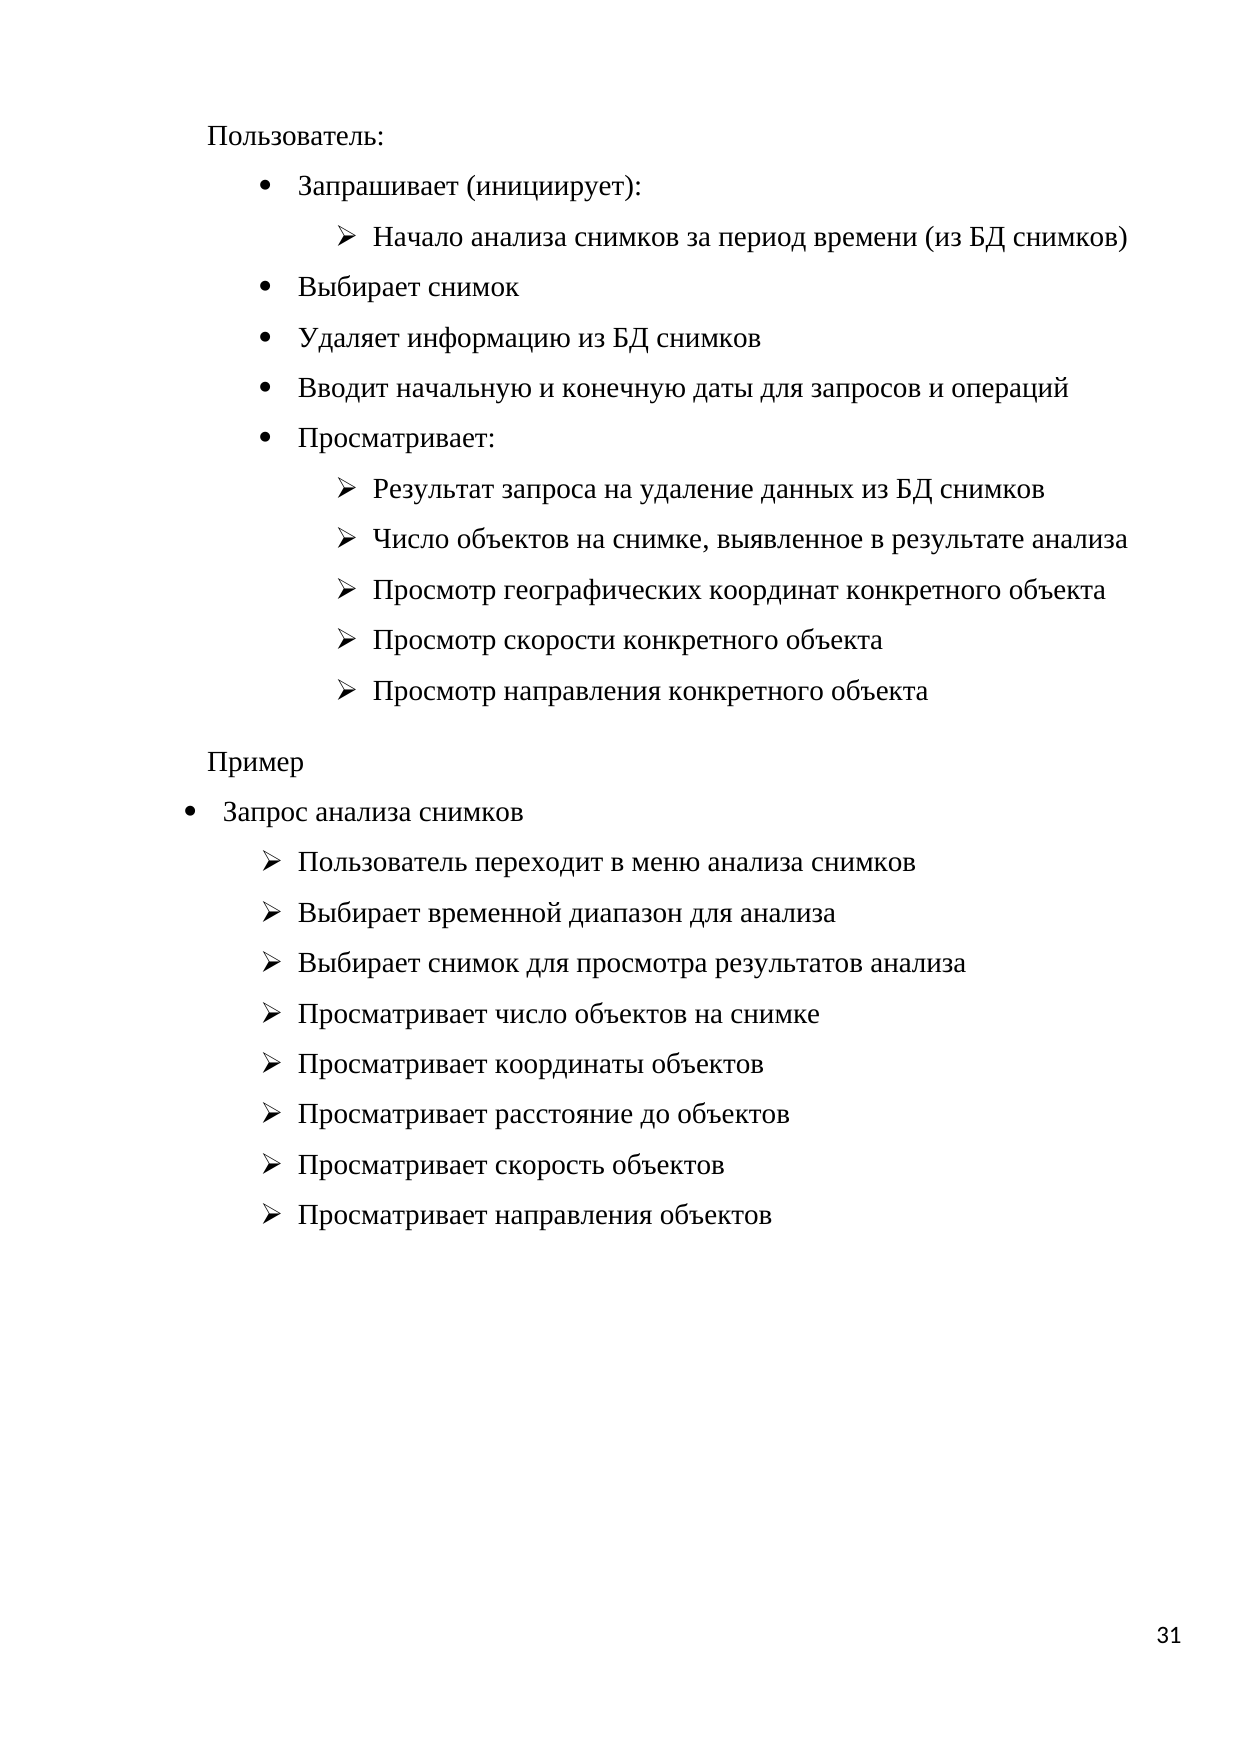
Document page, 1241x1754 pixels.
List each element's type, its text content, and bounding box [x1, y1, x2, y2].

list Выбирает снимок для просмотра результатов анализа [260, 945, 1181, 979]
list Просмотр скорости конкретного объекта [335, 622, 1181, 656]
list Запрашивает (инициирует): [260, 168, 1181, 202]
list Просмотр направления конкретного объекта [335, 673, 1181, 706]
list Просматривает направления объектов [260, 1197, 1181, 1231]
list Просматривает число объектов на снимке [260, 996, 1181, 1029]
list Просматривает: [260, 421, 1181, 454]
text Пример [148, 744, 1181, 777]
list Начало анализа снимков за период времени (из БД снимков) [335, 219, 1181, 252]
list Запрос анализа снимков [185, 794, 1181, 828]
list Просматривает скорость объектов [260, 1147, 1181, 1181]
text Пользователь: [148, 118, 1181, 152]
list Выбирает временной диапазон для анализа [260, 895, 1181, 929]
list Результат запроса на удаление данных из БД снимков [335, 471, 1181, 504]
list Вводит начальную и конечную даты для запросов и операций [260, 370, 1181, 404]
list Число объектов на снимке, выявленное в результате анализа [335, 521, 1181, 555]
list Удаляет информацию из БД снимков [260, 320, 1181, 353]
list Просмотр географических координат конкретного объекта [335, 572, 1181, 605]
list Просматривает координаты объектов [260, 1046, 1181, 1080]
list Пользователь переходит в меню анализа снимков [260, 844, 1181, 878]
list Выбирает снимок [260, 269, 1181, 303]
list Просматривает расстояние до объектов [260, 1097, 1181, 1130]
